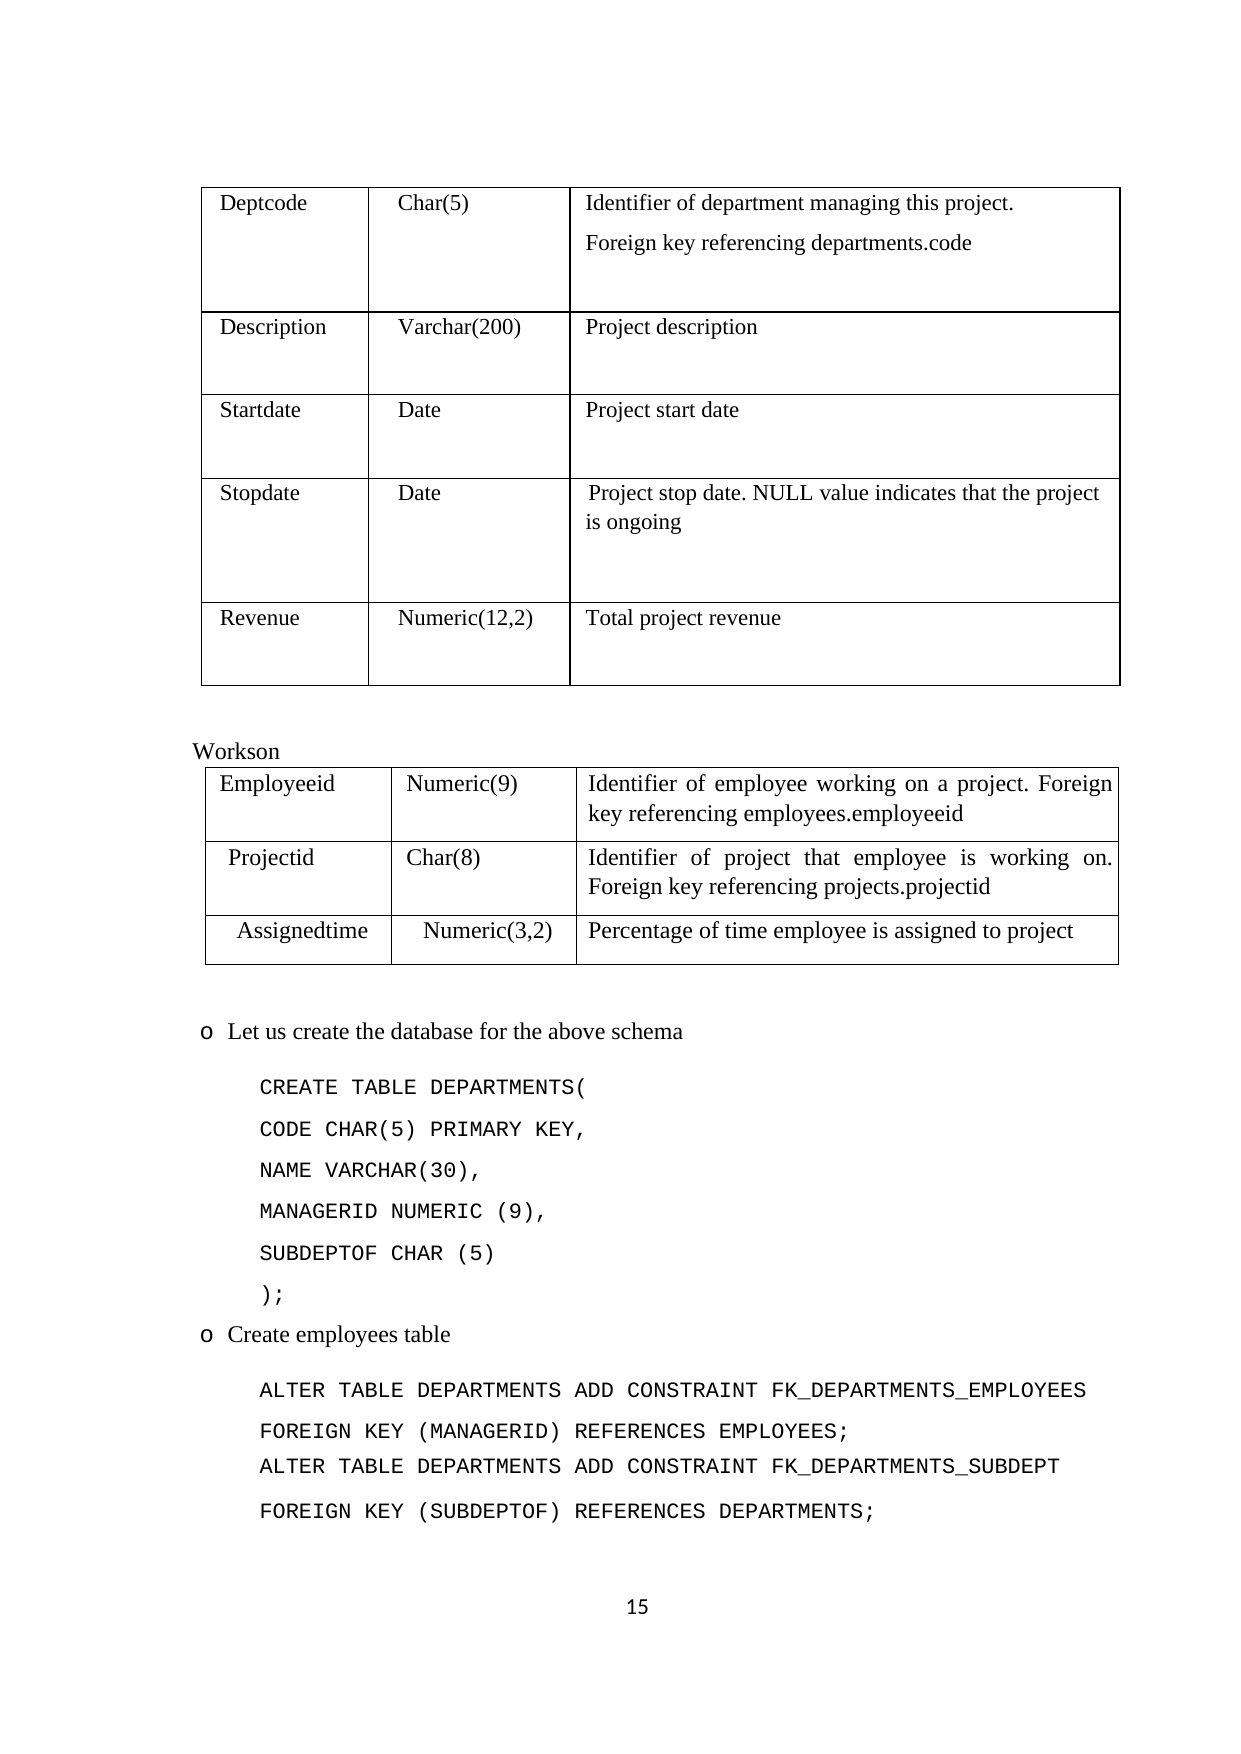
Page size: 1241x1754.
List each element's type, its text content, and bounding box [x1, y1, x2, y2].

table_cell Total project revenue [571, 603, 1119, 685]
table_cell Assignedtime [206, 916, 391, 964]
text CREATE TABLE DEPARTMENTS( [259, 1076, 1153, 1101]
table_cell Deptcode [202, 188, 368, 311]
text NAME VARCHAR(30), [259, 1159, 1153, 1184]
list Create employees table [199, 1321, 1158, 1350]
table_cell Varchar(200) [369, 313, 569, 394]
table_cell Numeric(12,2) [369, 603, 569, 685]
text SUBDEPTOF CHAR (5) [259, 1242, 1153, 1267]
table_cell Identifier of project that employee is working on. Foreign key referencing projects.projectid [577, 842, 1118, 915]
table_cell Project start date [571, 395, 1119, 478]
list Let us create the database for the above schema [199, 1017, 1158, 1047]
table_cell Identifier of department managing this project. Foreign key referencing departments.code [571, 188, 1119, 311]
table_header Employeeid [206, 768, 391, 841]
text CODE CHAR(5) PRIMARY KEY, [259, 1118, 1153, 1142]
text FOREIGN KEY (MANAGERID) REFERENCES EMPLOYEES; [259, 1421, 1153, 1445]
text ALTER TABLE DEPARTMENTS ADD CONSTRAINT FK_DEPARTMENTS_SUBDEPT [259, 1456, 1153, 1480]
table_cell Char(8) [392, 842, 576, 915]
text ALTER TABLE DEPARTMENTS ADD CONSTRAINT FK_DEPARTMENTS_EMPLOYEES [259, 1379, 1153, 1404]
table_cell Project description [571, 313, 1119, 394]
table_cell Revenue [202, 603, 368, 685]
table_cell Startdate [202, 395, 368, 478]
table_header Numeric(9) [392, 768, 576, 841]
table_header Identifier of employee working on a project. Foreign key referencing employees.employeeid [577, 768, 1118, 841]
table_cell Date [369, 395, 569, 478]
text MANAGERID NUMERIC (9), [259, 1200, 1153, 1225]
text FOREIGN KEY (SUBDEPTOF) REFERENCES DEPARTMENTS; [259, 1501, 1153, 1525]
table_cell Description [202, 313, 368, 394]
table_cell Numeric(3,2) [392, 916, 576, 964]
table_cell Percentage of time employee is assigned to project [577, 916, 1118, 964]
table_cell Stopdate [202, 479, 368, 602]
table_cell Date [369, 479, 569, 602]
table_cell Project stop date. NULL value indicates that the project is ongoing [571, 479, 1119, 602]
table_cell Char(5) [369, 188, 569, 311]
text ); [259, 1283, 1153, 1308]
table_cell Projectid [206, 842, 391, 915]
text Workson [112, 737, 280, 765]
